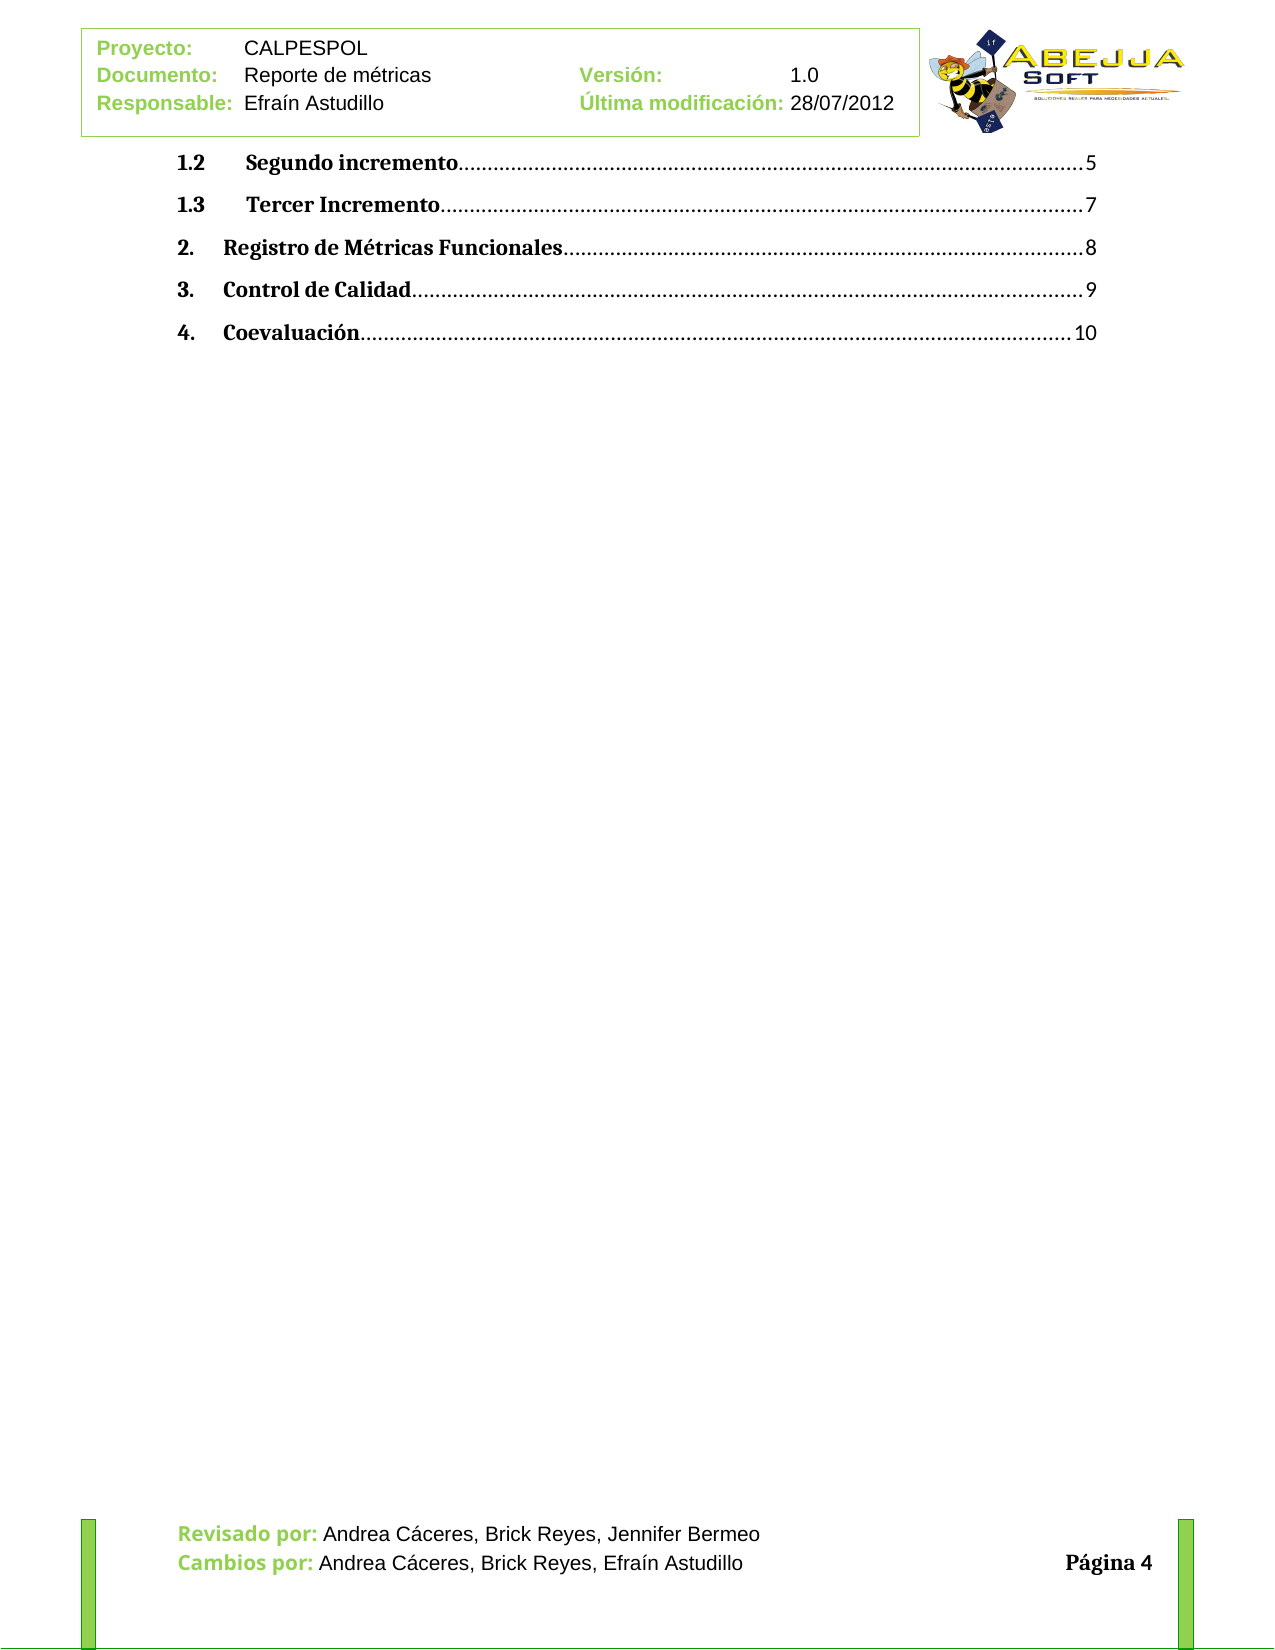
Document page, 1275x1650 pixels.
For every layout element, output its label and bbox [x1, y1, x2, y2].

picture [929, 29, 1185, 133]
